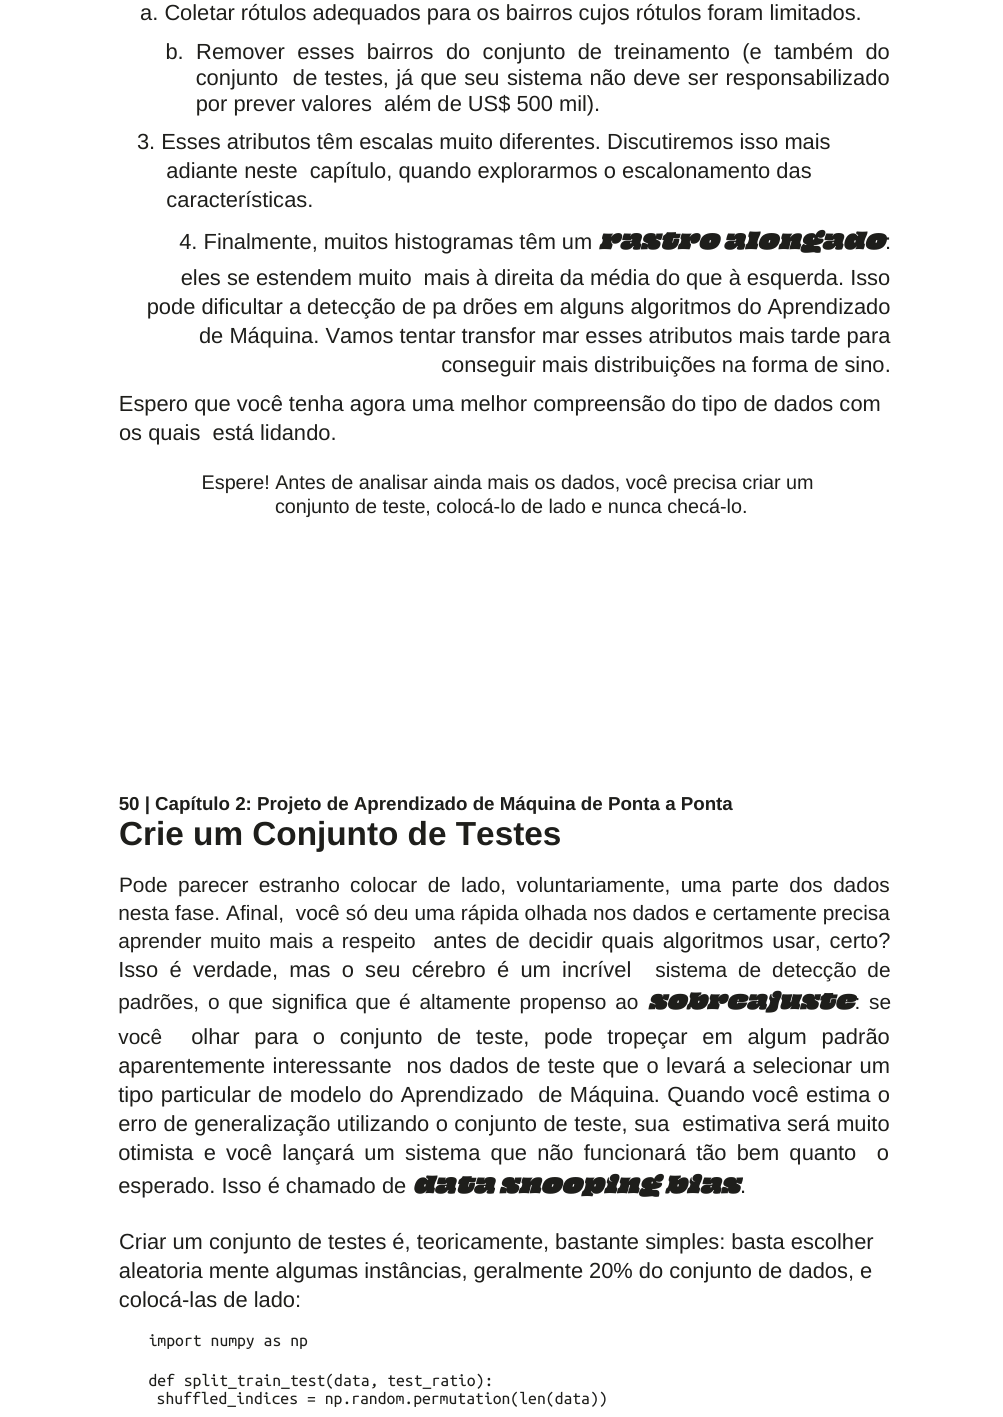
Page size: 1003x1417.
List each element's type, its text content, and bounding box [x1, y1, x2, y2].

text import numpy as np [148, 1332, 1002, 1349]
text 4. Finalmente, muitos histogramas têm um rastro alongado: eles se estendem muito mais à direita da média do que à esquerda. Isso pode dificultar a detecção de pa drões em alguns algoritmos do Aprendizado de Máquina. Vamos tentar transfor mar esses atributos mais tarde para conseguir mais distribuições na forma de sino. [136, 226, 891, 377]
text conjunto de teste, colocá-lo de lado e nunca checá-lo. [275, 495, 1002, 518]
text 50 | Capítulo 2: Projeto de Aprendizado de Máquina de Ponta a Ponta [118, 793, 1002, 814]
text Espere! Antes de analisar ainda mais os dados, você precisa criar um [0, 471, 814, 493]
text Pode parecer estranho colocar de lado, voluntariamente, uma parte dos dados nesta fase. Afinal, você só deu uma rápida olhada nos dados e certamente precisa aprender muito mais a respeito antes de decidir quais algoritmos usar, certo? Isso é verdade, mas o seu cérebro é um incrível sistema de detecção de padrões, o que significa que é altamente propenso ao sobreajuste: se você olhar para o conjunto de teste, pode tropeçar em algum padrão aparentemente interessante nos dados de teste que o levará a selecionar um tipo particular de modelo do Aprendizado de Máquina. Quando você estima o erro de generalização utilizando o conjunto de teste, sua estimativa será muito otimista e você lançará um sistema que não funcionará tão bem quanto o esperado. Isso é chamado de data snooping bias. [118, 873, 891, 1205]
text b. Remover esses bairros do conjunto de treinamento (e também do conjunto de testes, já que seu sistema não deve ser responsabilizado por prever valores além de US$ 500 mil). [165, 39, 891, 116]
text Espero que você tenha agora uma melhor compreensão do tipo de dados com os quais está lidando. [119, 391, 891, 445]
text shuffled_indices = np.random.permutation(len(data)) [148, 1389, 1002, 1407]
text def split_train_test(data, test_ratio): [148, 1371, 1002, 1389]
text Crie um Conjunto de Testes [119, 814, 1002, 853]
text a. Coletar rótulos adequados para os bairros cujos rótulos foram limitados. [0, 0, 1002, 25]
text 3. Esses atributos têm escalas muito diferentes. Discutiremos isso mais adiante neste capítulo, quando explorarmos o escalonamento das características. [137, 129, 891, 212]
text Criar um conjunto de testes é, teoricamente, bastante simples: basta escolher aleatoria mente algumas instâncias, geralmente 20% do conjunto de dados, e colocá-las de lado: [119, 1229, 885, 1312]
